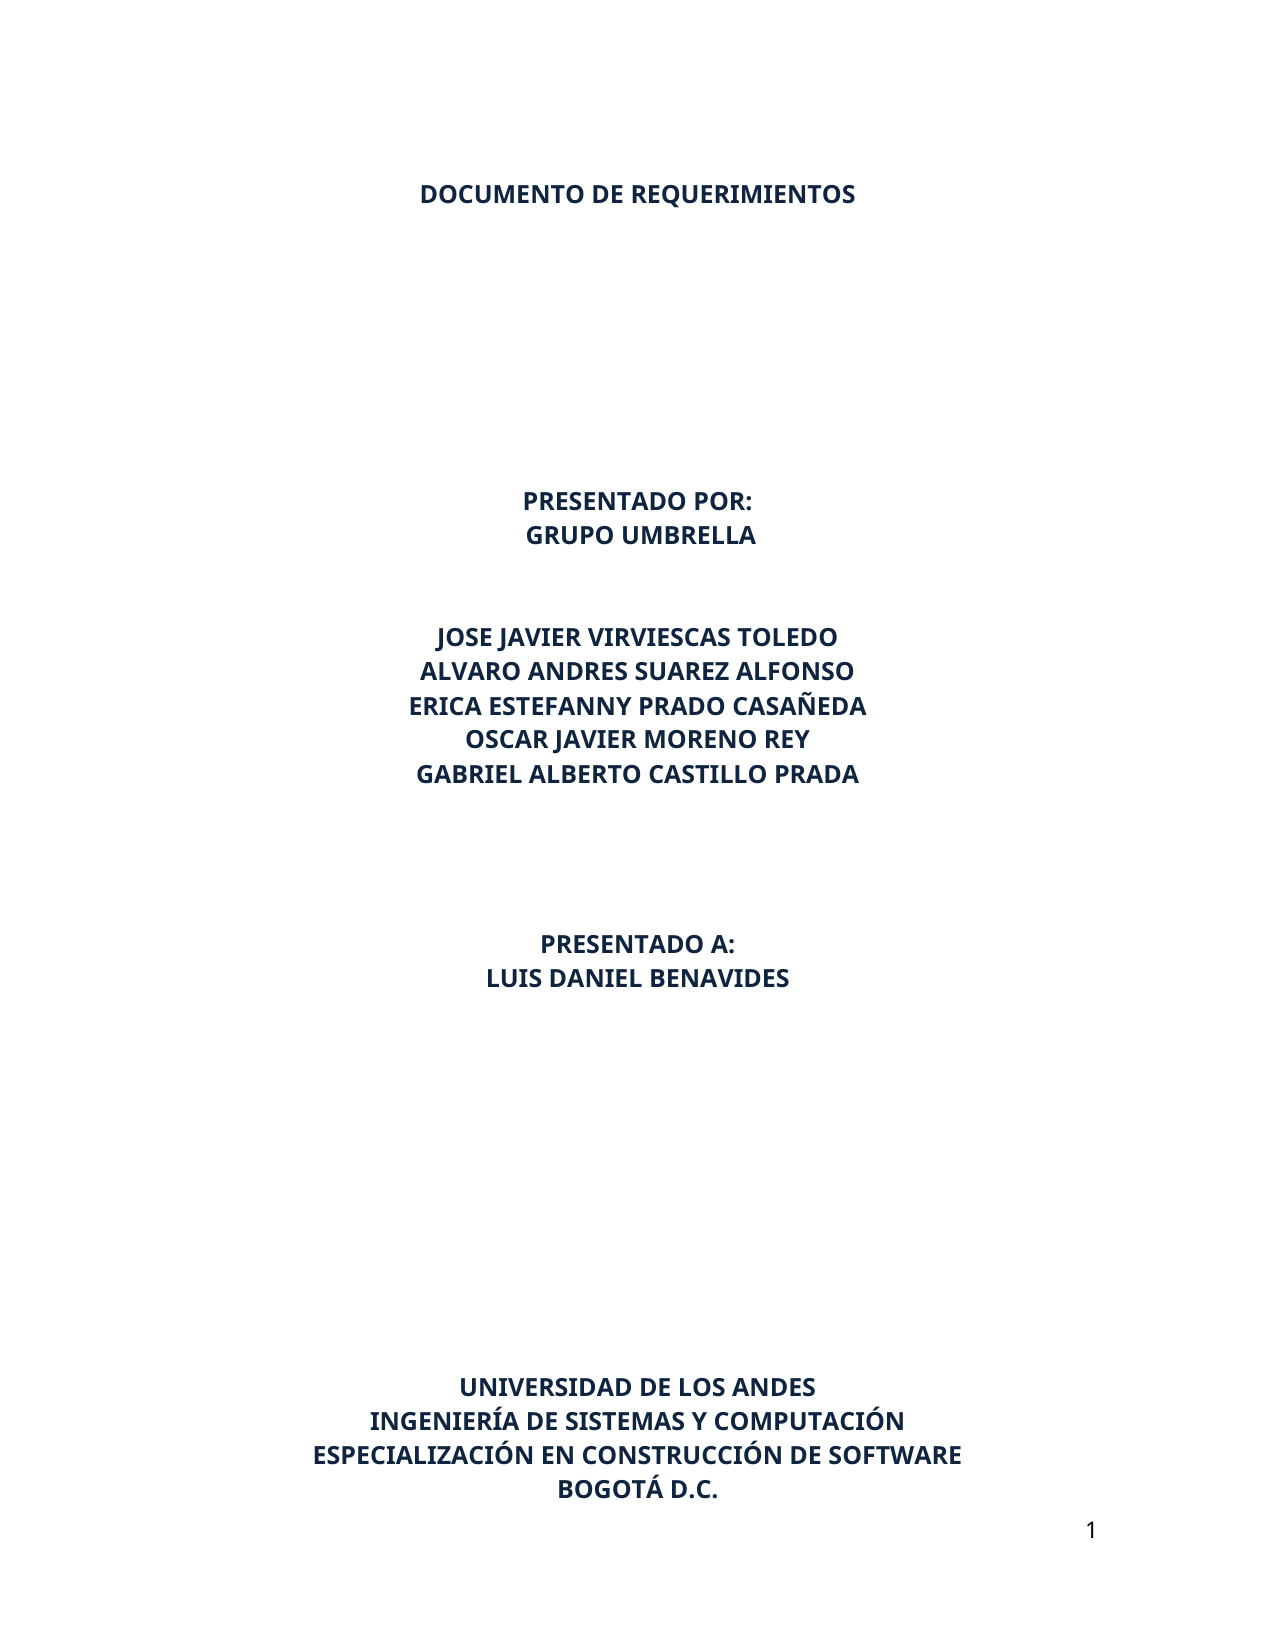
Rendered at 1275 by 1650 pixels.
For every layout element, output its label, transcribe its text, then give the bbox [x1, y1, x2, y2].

text JOSE JAVIER VIRVIESCAS TOLEDO [177, 620, 1098, 654]
text ALVARO ANDRES SUAREZ ALFONSO [177, 654, 1098, 688]
text GRUPO UMBRELLA [177, 518, 1098, 552]
text UNIVERSIDAD DE LOS ANDES [177, 1369, 1098, 1403]
text PRESENTADO POR: [177, 484, 1098, 518]
text PRESENTADO A: [177, 927, 1098, 961]
text OSCAR JAVIER MORENO REY [177, 722, 1098, 756]
text ERICA ESTEFANNY PRADO CASAÑEDA [177, 688, 1098, 722]
text BOGOTÁ D.C. [177, 1472, 1098, 1506]
text ESPECIALIZACIÓN EN CONSTRUCCIÓN DE SOFTWARE [177, 1437, 1098, 1472]
text LUIS DANIEL BENAVIDES [177, 961, 1098, 995]
text GABRIEL ALBERTO CASTILLO PRADA [177, 756, 1098, 790]
text INGENIERÍA DE SISTEMAS Y COMPUTACIÓN [177, 1403, 1098, 1437]
text DOCUMENTO DE REQUERIMIENTOS [177, 177, 1098, 211]
